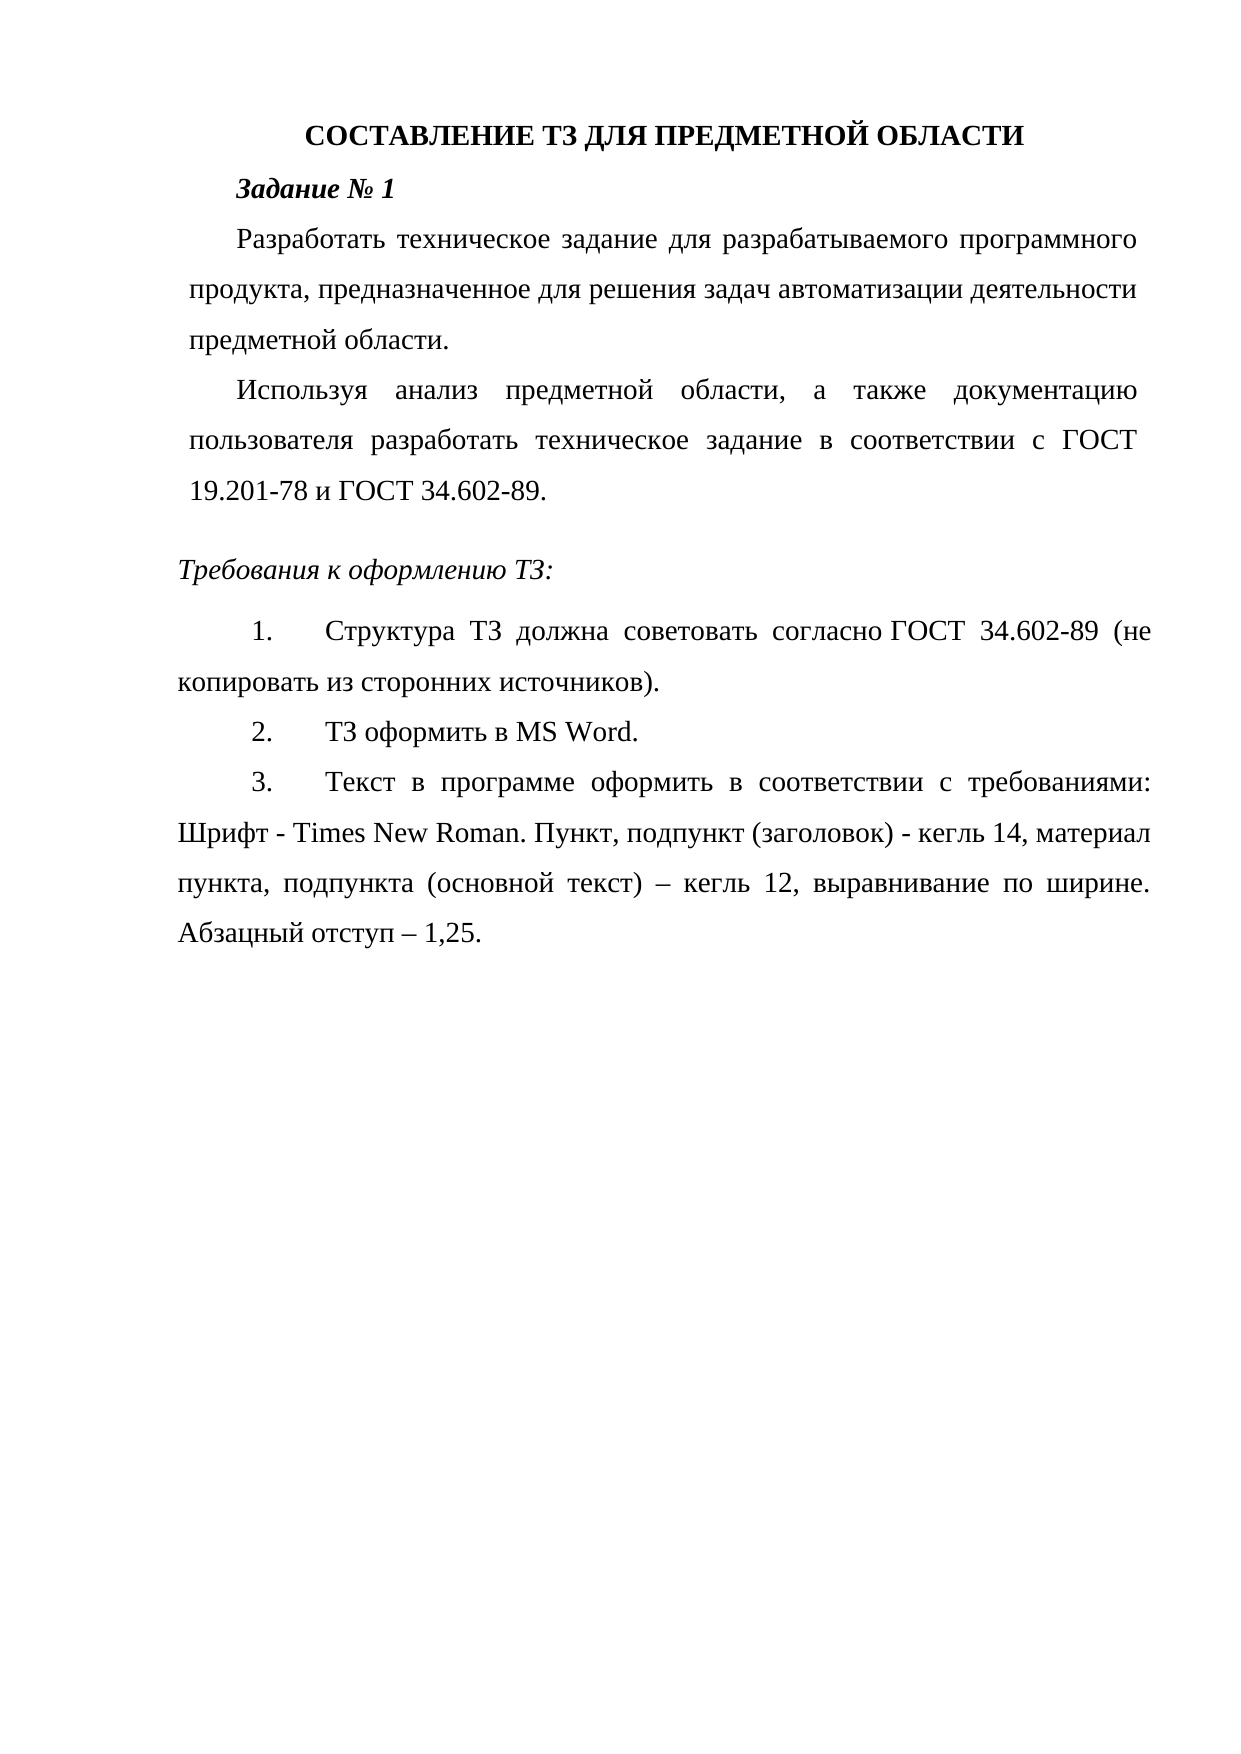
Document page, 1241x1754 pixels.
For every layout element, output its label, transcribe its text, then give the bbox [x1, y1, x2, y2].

text Разработать техническое задание для разрабатываемого программного продукта, предназначенное для решения задач автоматизации деятельности предметной области. [189, 221, 1138, 355]
text СОСТАВЛЕНИЕ ТЗ ДЛЯ ПРЕДМЕТНОЙ ОБЛАСТИ [177, 118, 1152, 152]
text Требования к оформлению ТЗ: [177, 552, 1152, 586]
list Структура ТЗ должна советовать согласно ГОСТ 34.602-89 (не копировать из сторонних источников). [177, 613, 1152, 697]
list ТЗ оформить в MS Word. [177, 714, 1152, 748]
text Задание № 1 [236, 171, 1152, 204]
text Используя анализ предметной области, а также документацию пользователя разработать техническое задание в соответствии с ГОСТ 19.201-78 и ГОСТ 34.602-89. [189, 372, 1138, 506]
list Текст в программе оформить в соответствии с требованиями: Шрифт - Times New Roman. Пункт, подпункт (заголовок) - кегль 14, материал пункта, подпункта (основной текст) – кегль 12, выравнивание по ширине. Абзацный отступ – 1,25. [177, 764, 1152, 949]
